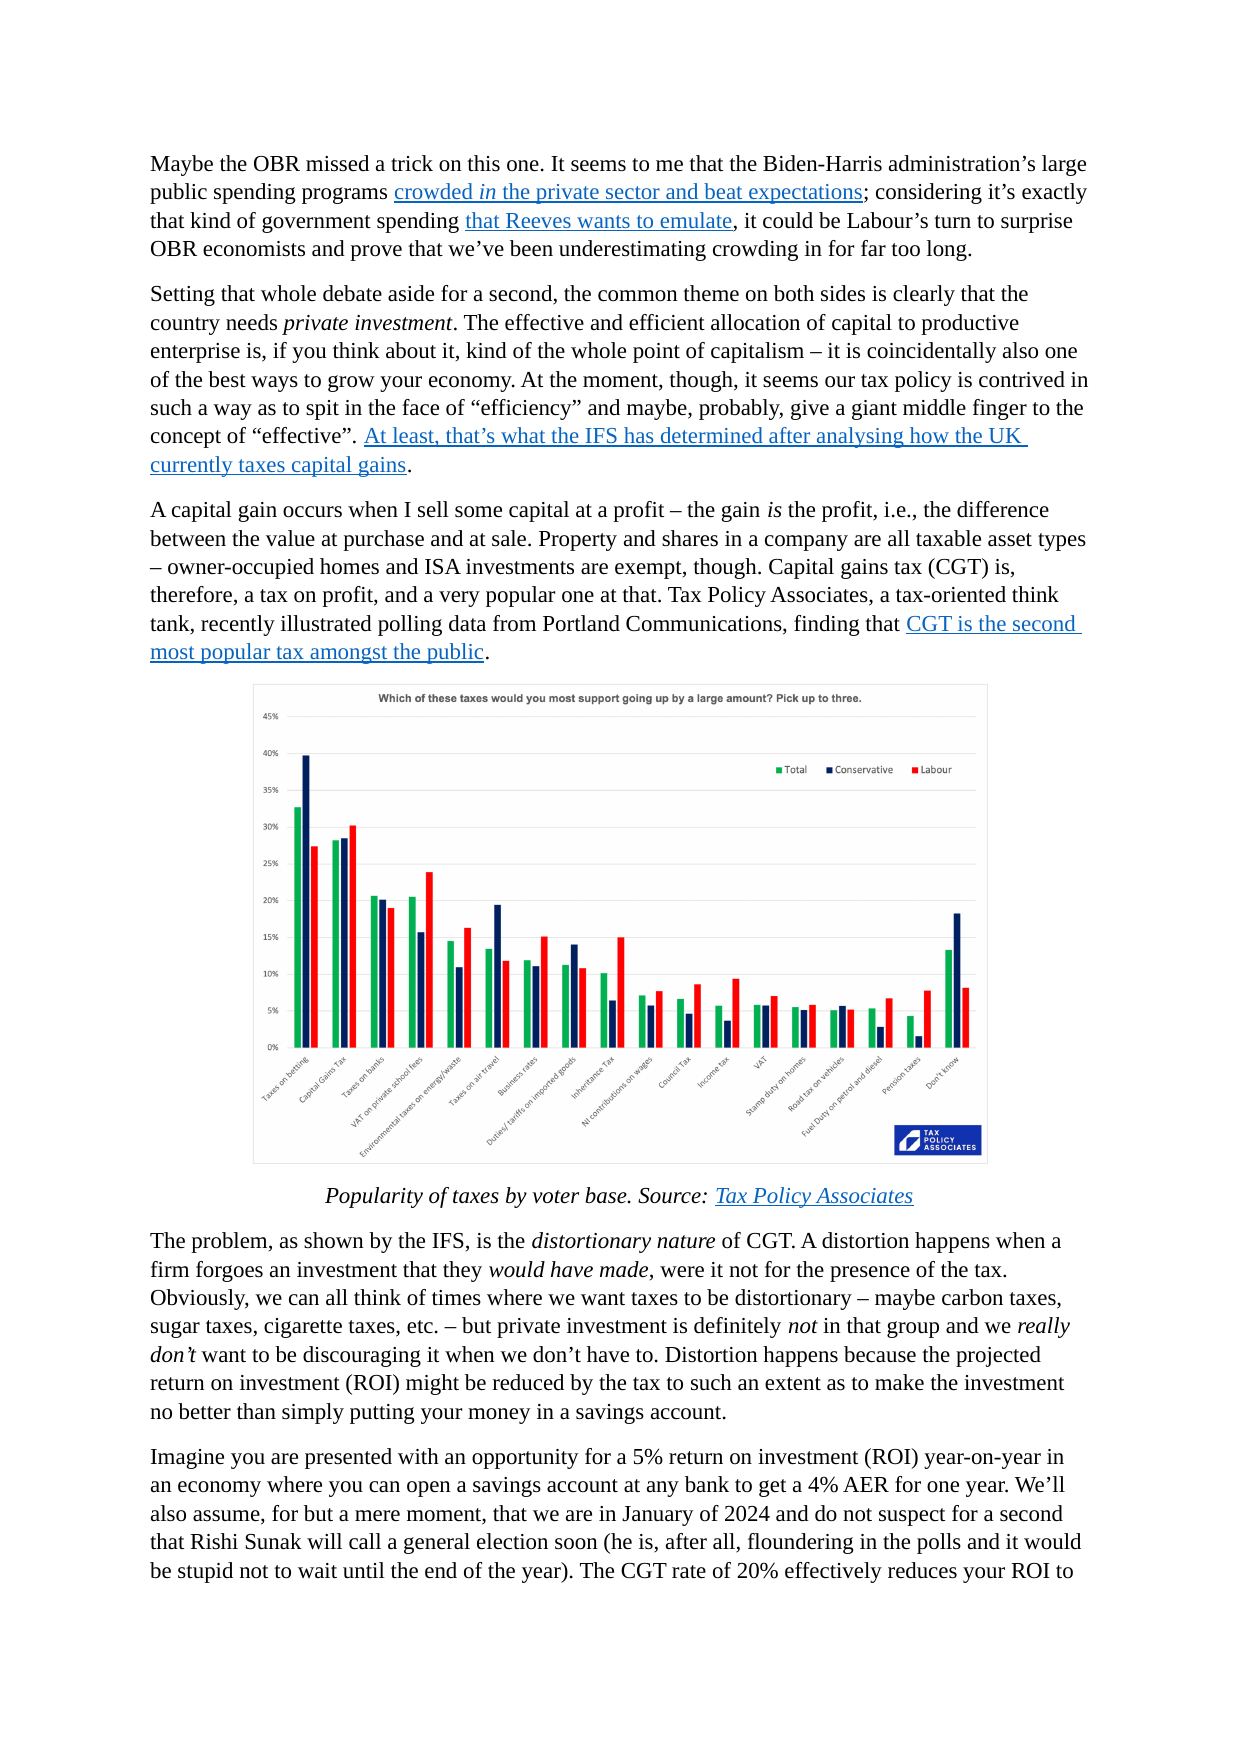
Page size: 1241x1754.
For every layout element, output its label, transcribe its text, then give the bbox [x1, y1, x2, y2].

text Setting that whole debate aside for a second, the common theme on both sides is clearly that the country needs private investment. The effective and efficient allocation of capital to productive enterprise is, if you think about it, kind of the whole point of capitalism – it is coincidentally also one of the best ways to grow your economy. At the moment, though, it seems our tax policy is contrived in such a way as to spit in the face of “efficiency” and maybe, probably, give a giant middle finger to the concept of “effective”. At least, that’s what the IFS has determined after analysing how the UK currently taxes capital gains. [150, 280, 1090, 477]
text The problem, as shown by the IFS, is the distortionary nature of CGT. A distortion happens when a firm forgoes an investment that they would have made, were it not for the presence of the tax. Obviously, we can all think of times where we want taxes to be distortionary – maybe carbon taxes, sugar taxes, cigarette taxes, etc. – but private investment is definitely not in that group and we really don’t want to be discouraging it when we don’t have to. Distortion happens because the projected return on investment (ROI) might be reduced by the tax to such an extent as to make the investment no better than simply putting your money in a savings account. [150, 1227, 1090, 1424]
text Maybe the OBR missed a trick on this one. It seems to me that the Biden-Harris administration’s large public spending programs crowded in the private sector and beat expectations; considering it’s exactly that kind of government spending that Reeves wants to emulate, it could be Labour’s turn to surprise OBR economists and prove that we’ve been underestimating crowding in for far too long. [150, 150, 1090, 262]
picture [252, 683, 989, 1164]
text Popularity of taxes by voter base. Source: Tax Policy Associates [150, 1182, 1090, 1208]
text A capital gain occurs when I sell some capital at a profit – the gain is the profit, i.e., the difference between the value at purchase and at sale. Property and shares in a company are all taxable asset types – owner-occupied homes and ISA investments are exempt, though. Capital gains tax (CGT) is, therefore, a tax on profit, and a very popular one at that. Tax Policy Associates, a tax-oriented think tank, recently illustrated polling data from Portland Communications, finding that CGT is the second most popular tax amongst the public. [150, 496, 1090, 665]
